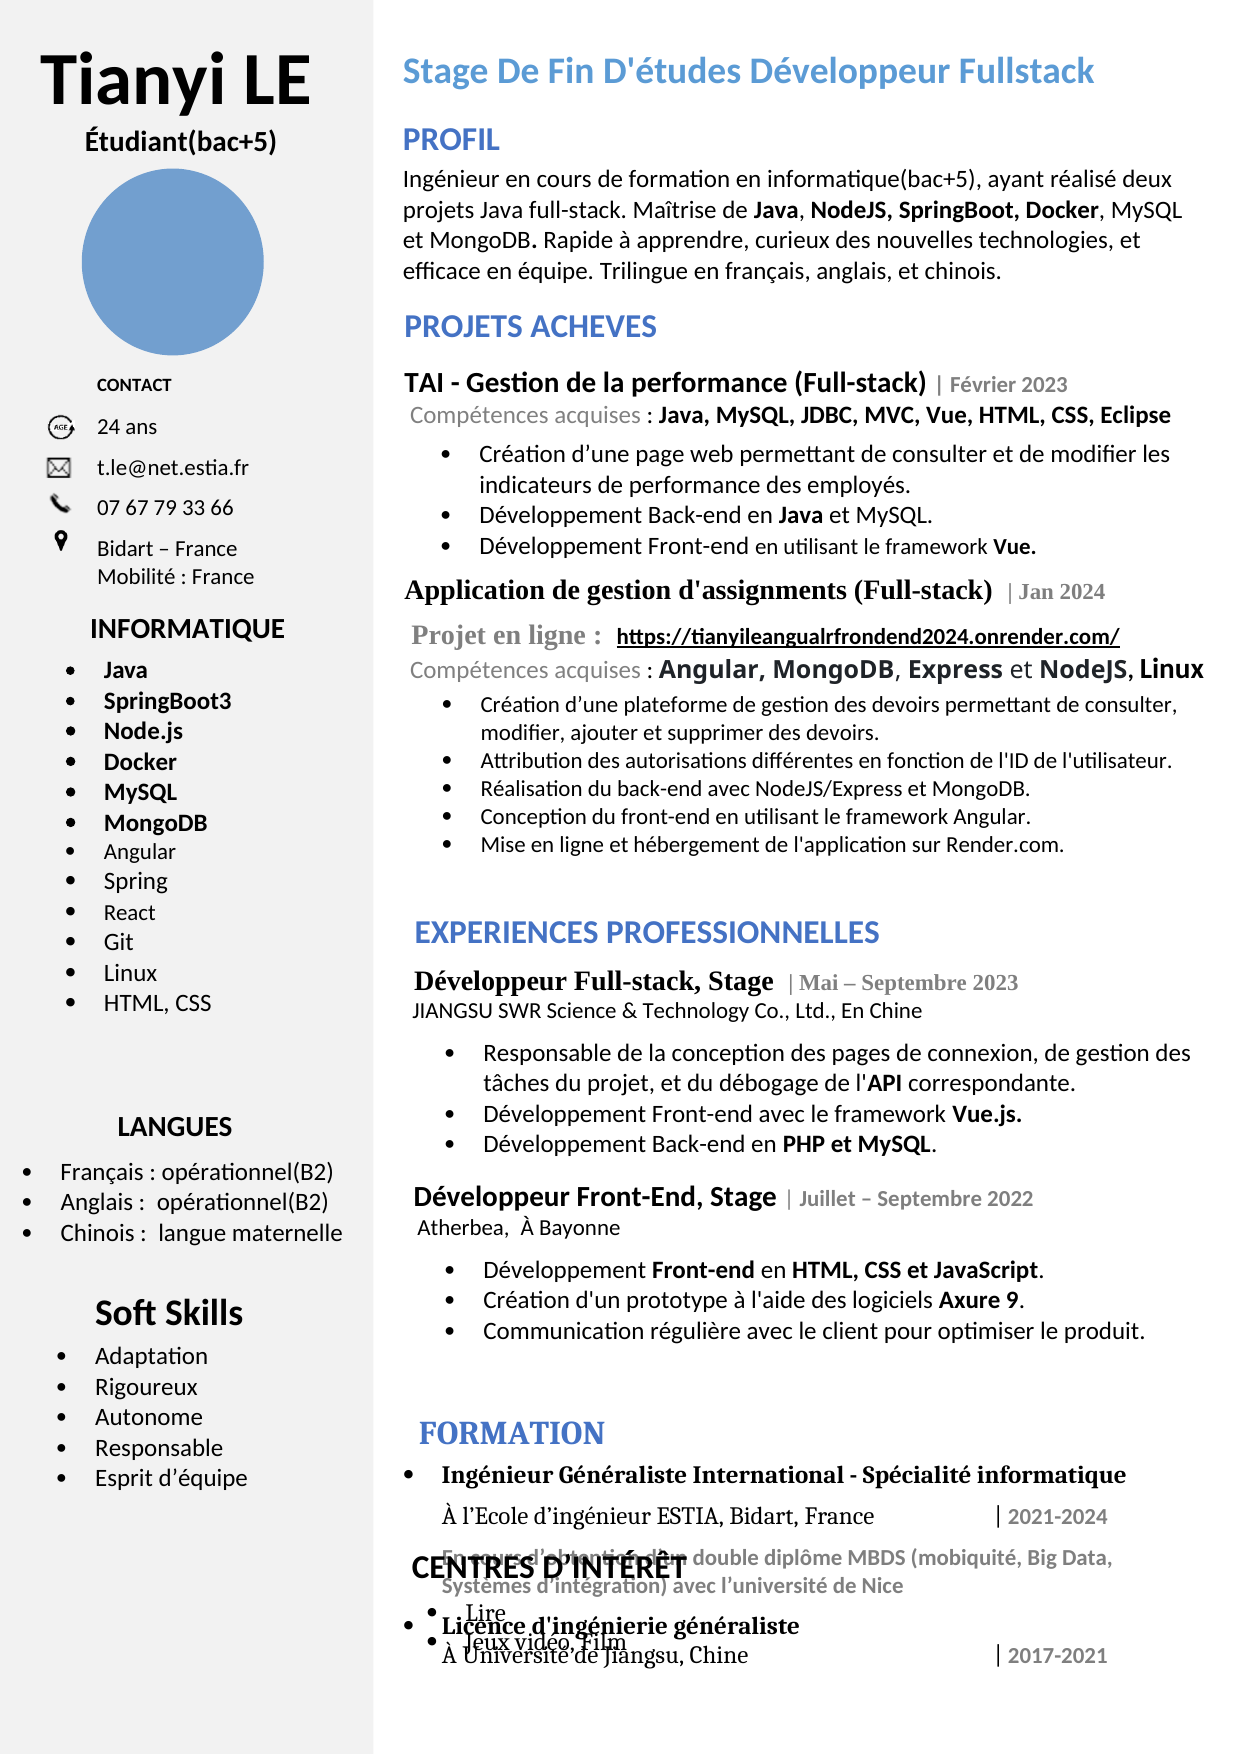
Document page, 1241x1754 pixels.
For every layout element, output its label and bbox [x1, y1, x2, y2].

picture [41, 402, 82, 559]
